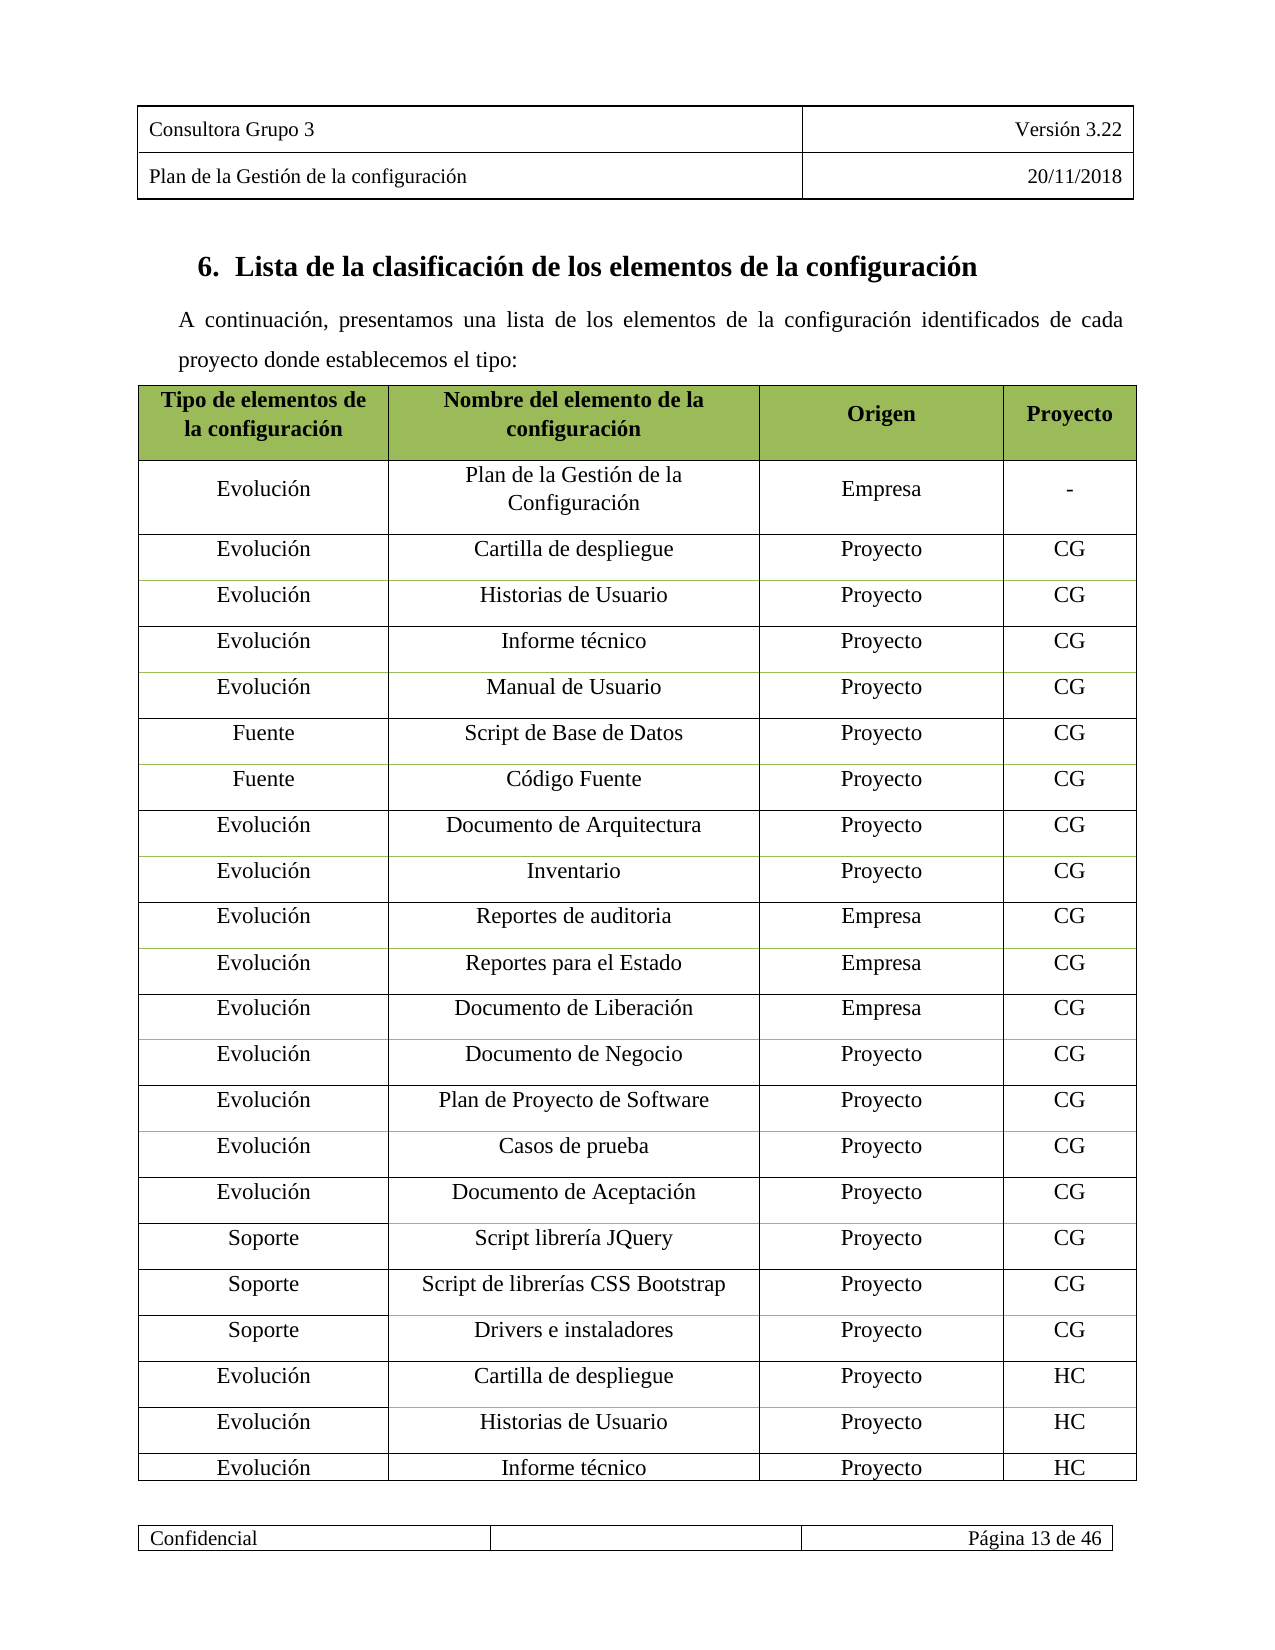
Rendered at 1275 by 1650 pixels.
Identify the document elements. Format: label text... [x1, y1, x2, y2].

text A continuación, presentamos una lista de los elementos de la configuración identificados de cada proyecto donde establecemos el tipo: [178, 306, 1125, 372]
table_cell CG [1004, 627, 1136, 672]
table_cell Informe técnico [389, 1454, 759, 1480]
table_cell CG [1004, 765, 1136, 810]
table_cell Evolución [139, 673, 388, 718]
table_cell Drivers e instaladores [389, 1316, 759, 1361]
table_cell CG [1004, 719, 1136, 764]
table_cell Historias de Usuario [389, 1408, 759, 1453]
table_cell Código Fuente [389, 765, 759, 810]
table_cell Empresa [760, 903, 1003, 947]
table_cell Informe técnico [389, 627, 759, 672]
table_cell CG [1004, 1086, 1136, 1131]
table_cell Evolución [139, 1086, 388, 1131]
table_cell Proyecto [760, 627, 1003, 672]
table_cell CG [1004, 811, 1136, 856]
table_header Tipo de elementos de la configuración [139, 386, 388, 460]
subtitle Lista de la clasificación de los elementos de la configuración [197, 249, 1125, 282]
table_cell Evolución [139, 627, 388, 672]
table_cell CG [1004, 581, 1136, 626]
table_cell Proyecto [760, 765, 1003, 810]
table_cell CG [1004, 1040, 1136, 1085]
table_cell Empresa [760, 995, 1003, 1039]
table_cell Soporte [139, 1316, 388, 1361]
table_cell Cartilla de despliegue [389, 535, 759, 580]
table_cell Historias de Usuario [389, 581, 759, 626]
table_cell HC [1004, 1454, 1136, 1480]
table_cell Script de Base de Datos [389, 719, 759, 764]
table_cell Empresa [760, 461, 1003, 534]
table_cell CG [1004, 535, 1136, 580]
table_cell Evolución [139, 949, 388, 993]
table_cell Proyecto [760, 673, 1003, 718]
table_cell Proyecto [760, 1086, 1003, 1131]
table_cell Plan de la Gestión de la Configuración [389, 461, 759, 534]
table_cell Evolución [139, 995, 388, 1039]
table_cell Evolución [139, 1362, 388, 1407]
table_cell Proyecto [760, 1224, 1003, 1269]
table_cell Script de librerías CSS Bootstrap [389, 1270, 759, 1315]
table_cell Soporte [139, 1224, 388, 1269]
table_cell Proyecto [760, 857, 1003, 902]
table_cell Evolución [139, 535, 388, 580]
table_cell Evolución [139, 1408, 388, 1453]
table_cell Proyecto [760, 535, 1003, 580]
table_cell Fuente [139, 719, 388, 764]
table_cell Evolución [139, 811, 388, 856]
table_cell Evolución [139, 461, 388, 534]
table_cell CG [1004, 1178, 1136, 1223]
table_cell Evolución [139, 1040, 388, 1085]
table_cell Fuente [139, 765, 388, 810]
table_cell Evolución [139, 1454, 388, 1480]
table_cell Documento de Negocio [389, 1040, 759, 1085]
table_cell Proyecto [760, 1270, 1003, 1315]
table_cell Proyecto [760, 719, 1003, 764]
table_cell Proyecto [760, 1454, 1003, 1480]
table_cell Documento de Aceptación [389, 1178, 759, 1223]
table_cell Documento de Liberación [389, 995, 759, 1039]
table_cell CG [1004, 857, 1136, 902]
table_cell Proyecto [760, 581, 1003, 626]
table_cell - [1004, 461, 1136, 534]
table_cell Proyecto [760, 1362, 1003, 1407]
table_cell Casos de prueba [389, 1132, 759, 1177]
table_header Proyecto [1004, 386, 1136, 460]
table_cell Manual de Usuario [389, 673, 759, 718]
table_cell HC [1004, 1362, 1136, 1407]
table_header Origen [760, 386, 1003, 460]
table_cell Reportes para el Estado [389, 949, 759, 993]
table_cell CG [1004, 903, 1136, 947]
table_cell CG [1004, 673, 1136, 718]
table_cell Cartilla de despliegue [389, 1362, 759, 1407]
table_cell Evolución [139, 1132, 388, 1177]
table_cell Evolución [139, 857, 388, 902]
table_cell Evolución [139, 1178, 388, 1223]
table_cell Proyecto [760, 1132, 1003, 1177]
table_cell Proyecto [760, 1040, 1003, 1085]
table_header Nombre del elemento de la configuración [389, 386, 759, 460]
table_cell Proyecto [760, 1178, 1003, 1223]
table_cell Evolución [139, 581, 388, 626]
table_cell CG [1004, 995, 1136, 1039]
table_cell Reportes de auditoria [389, 903, 759, 947]
table_cell Proyecto [760, 1316, 1003, 1361]
table_cell HC [1004, 1408, 1136, 1453]
table_cell CG [1004, 1316, 1136, 1361]
table_cell Inventario [389, 857, 759, 902]
table_cell Documento de Arquitectura [389, 811, 759, 856]
table_cell Evolución [139, 903, 388, 947]
table_cell Proyecto [760, 811, 1003, 856]
table_cell CG [1004, 1270, 1136, 1315]
table_cell Empresa [760, 949, 1003, 993]
table_cell Proyecto [760, 1408, 1003, 1453]
table_cell CG [1004, 1224, 1136, 1269]
table_cell CG [1004, 1132, 1136, 1177]
table_cell Plan de Proyecto de Software [389, 1086, 759, 1131]
table_cell Script librería JQuery [389, 1224, 759, 1269]
table_cell CG [1004, 949, 1136, 993]
table_cell Soporte [139, 1270, 388, 1315]
